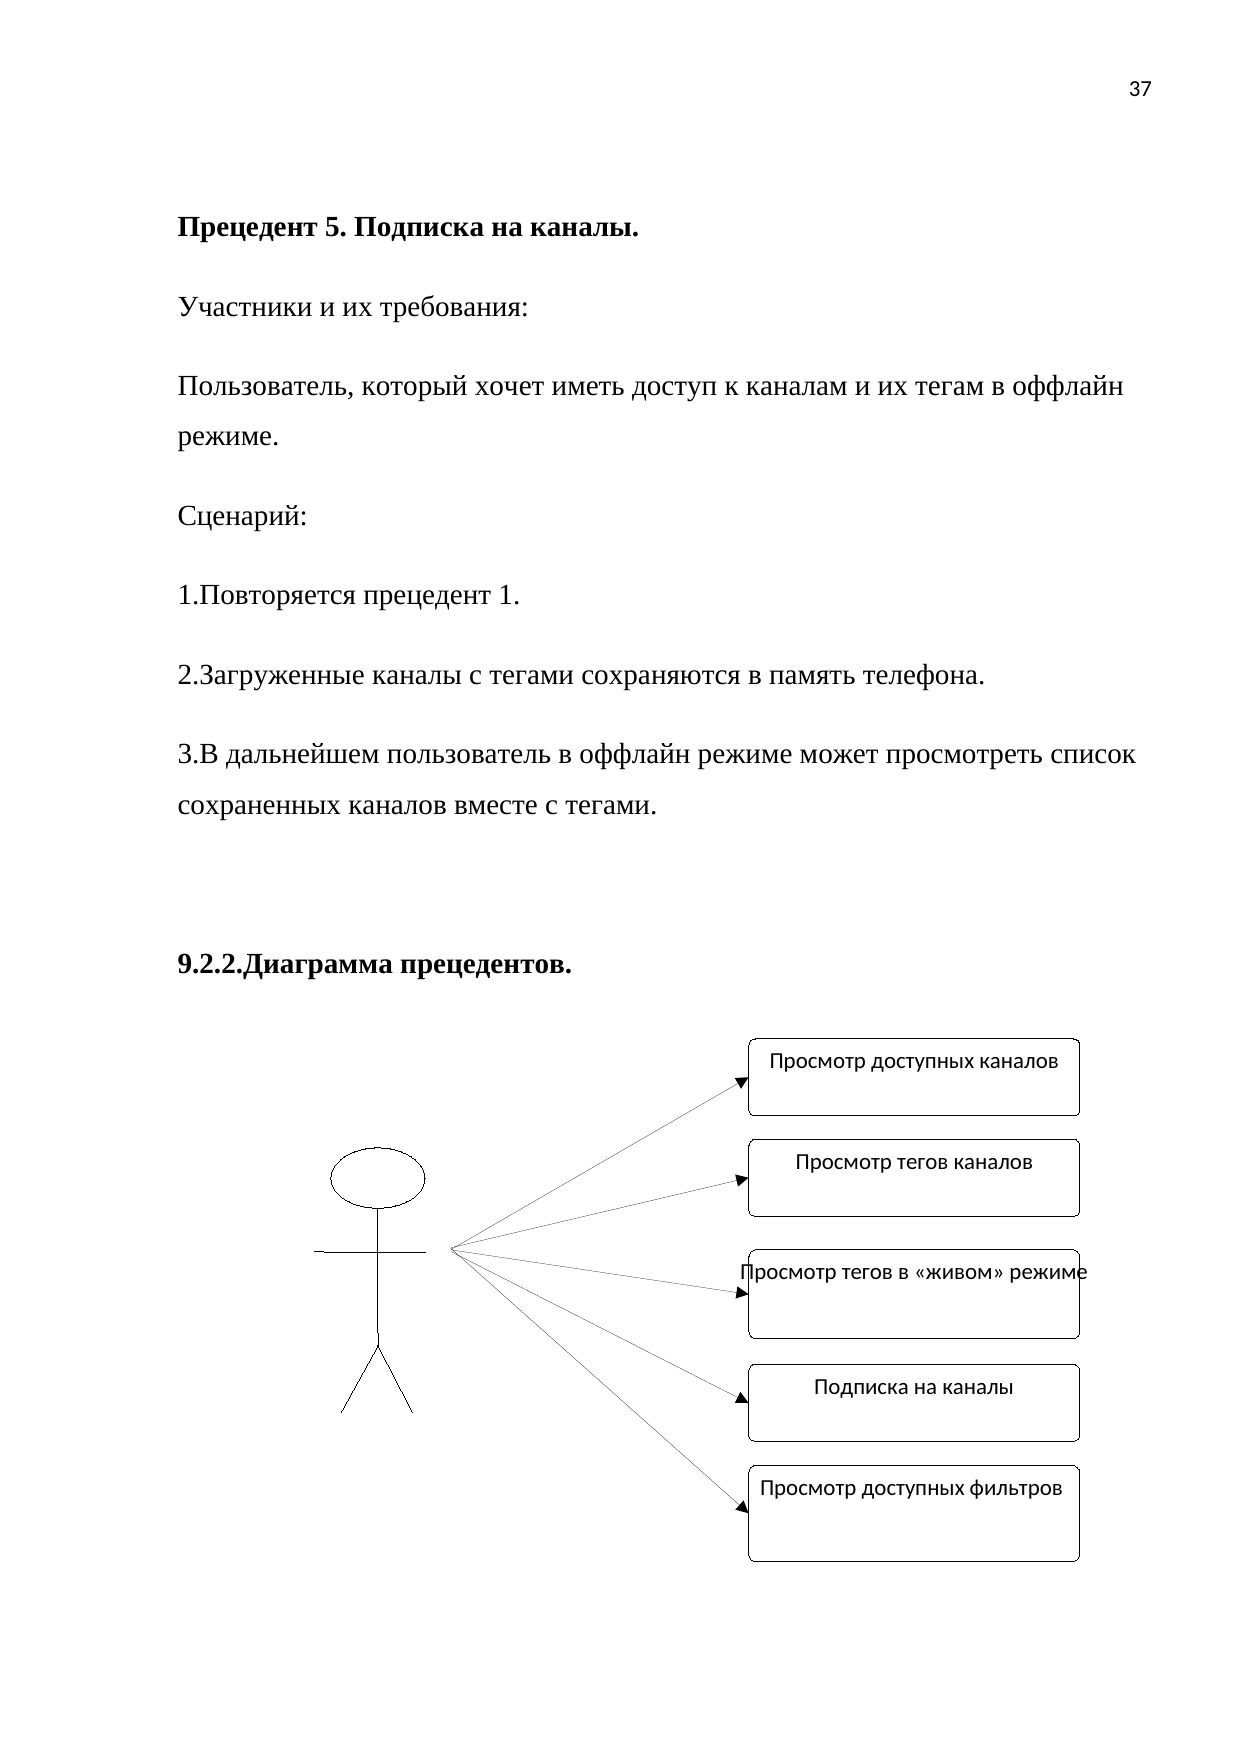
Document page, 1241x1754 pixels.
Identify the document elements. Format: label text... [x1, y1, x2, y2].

text 2.Загруженные каналы с тегами сохраняются в память телефона. [177, 657, 1152, 691]
text 1.Повторяется прецедент 1. [177, 577, 1152, 611]
text Участники и их требования: [177, 289, 1152, 322]
text Сценарий: [177, 498, 1152, 532]
text 9.2.2.Диаграмма прецедентов. [177, 946, 1152, 979]
text 3.В дальнейшем пользователь в оффлайн режиме может просмотреть список сохраненных каналов вместе с тегами. [177, 736, 1152, 820]
text Пользователь, который хочет иметь доступ к каналам и их тегам в оффлайн режиме. [177, 368, 1152, 452]
text Прецедент 5. Подписка на каналы. [177, 209, 1152, 243]
